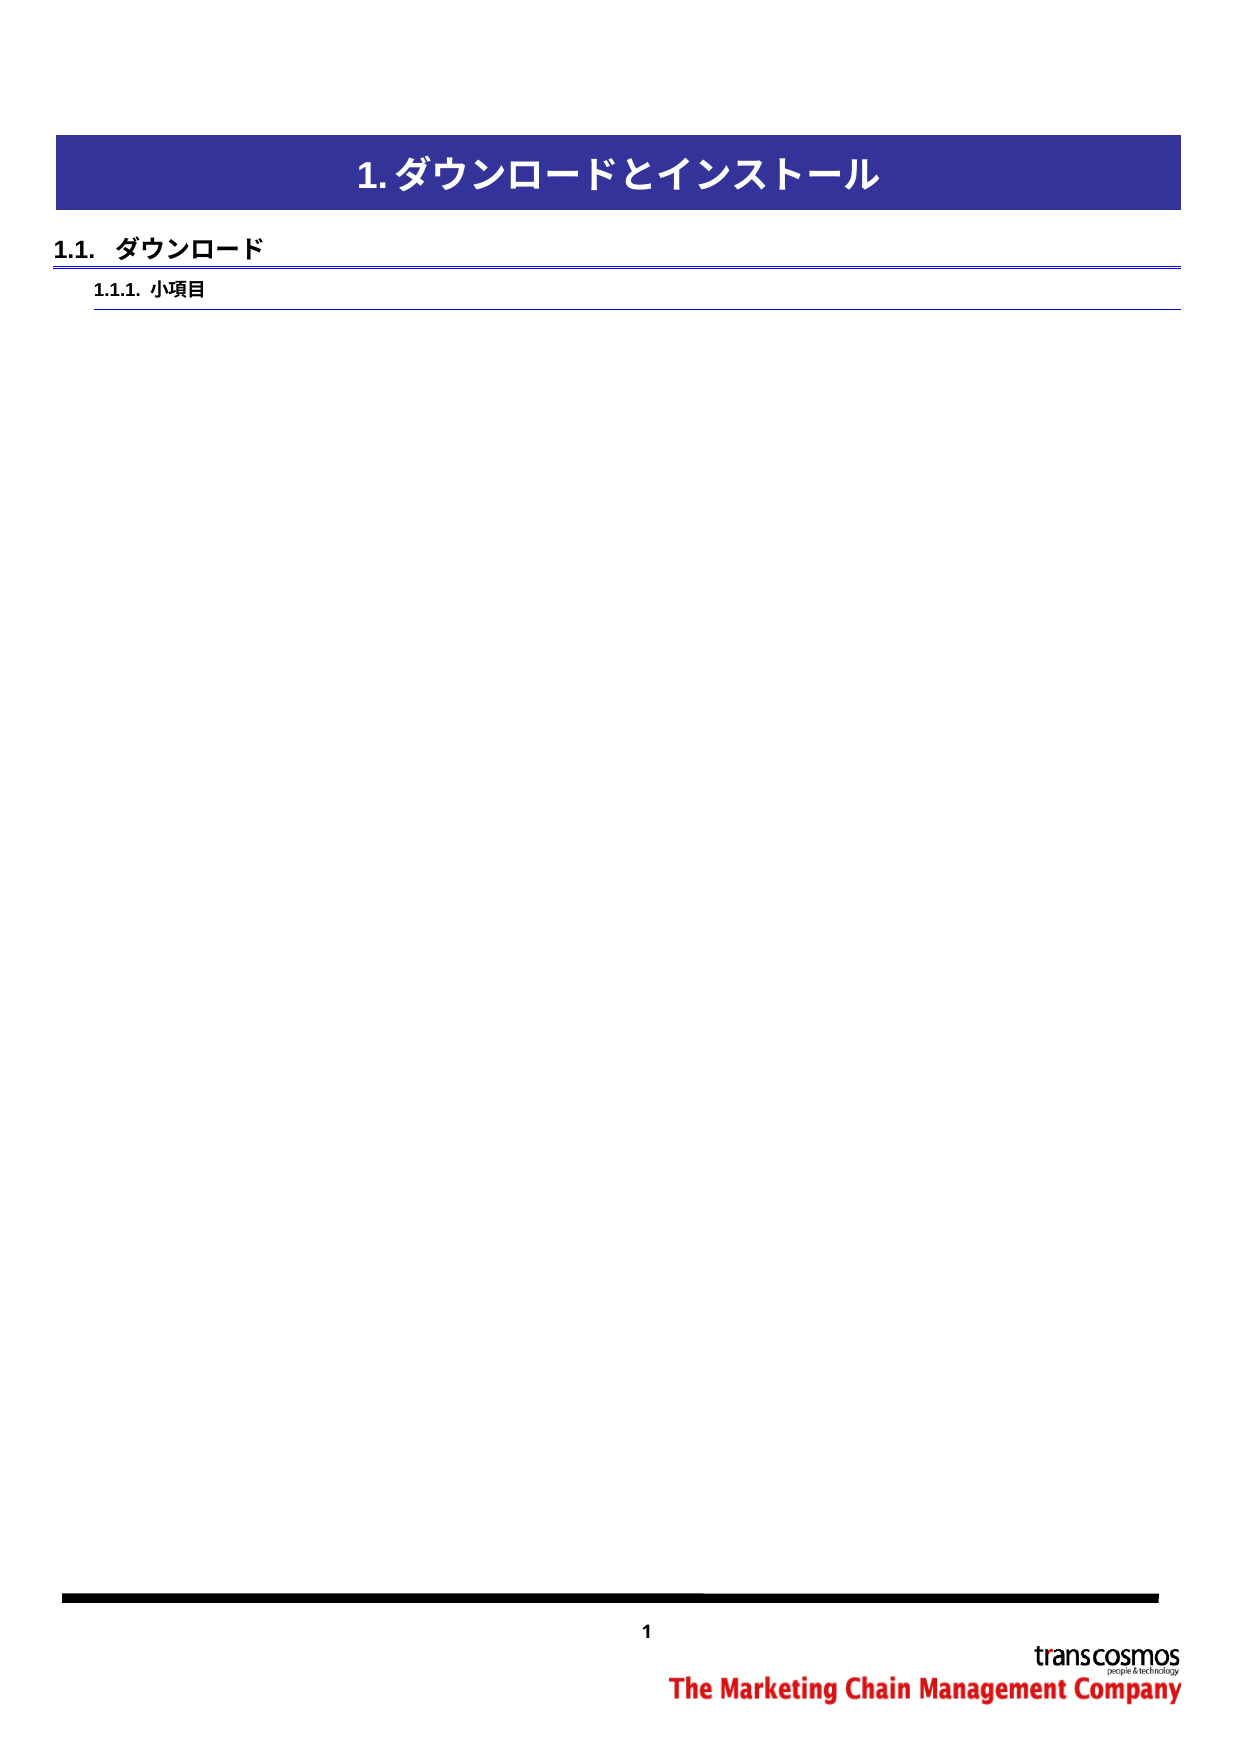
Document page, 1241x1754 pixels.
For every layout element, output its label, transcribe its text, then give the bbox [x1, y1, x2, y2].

picture [668, 1644, 1182, 1705]
subtitle 小項目 [94, 269, 1181, 309]
subtitle ダウンロード [53, 228, 1181, 266]
subtitle ダウンロードとインストール [56, 135, 1181, 210]
